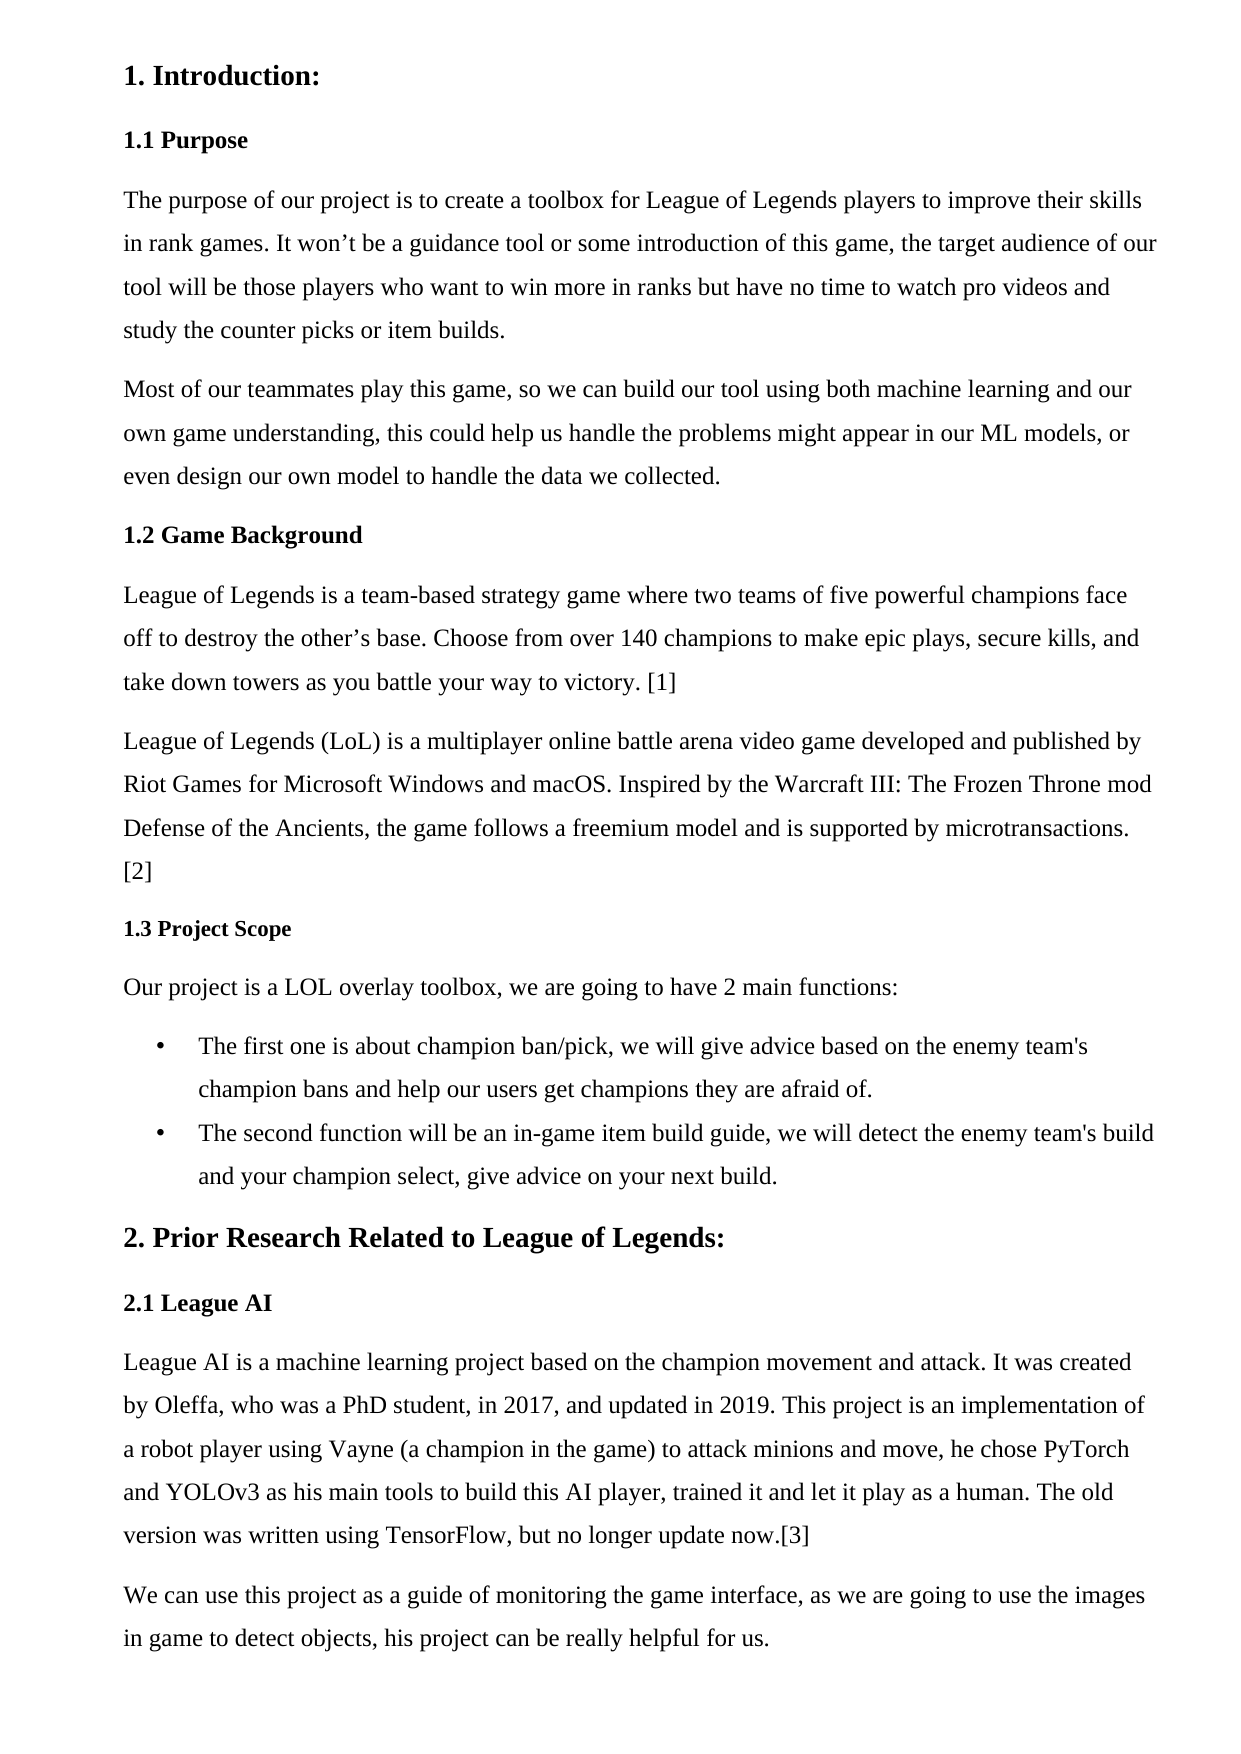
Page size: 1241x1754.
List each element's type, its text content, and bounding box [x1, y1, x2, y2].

list The first one is about champion ban/pick, we will give advice based on the enemy team's champion bans and help our users get champions they are afraid of. [161, 1031, 1162, 1103]
text 2. Prior Research Related to League of Legends: [123, 1221, 1162, 1254]
text 2.1 League AI [123, 1288, 1162, 1316]
text The purpose of our project is to create a toolbox for League of Legends players to improve their skills in rank games. It won’t be a guidance tool or some introduction of this game, the target audience of our tool will be those players who want to win more in ranks but have no time to watch pro videos and study the counter picks or item builds. [123, 185, 1162, 343]
text 1. Introduction: [123, 58, 1162, 92]
text Our project is a LOL overlay toolbox, we are going to have 2 main functions: [123, 972, 1162, 1000]
text 1.2 Game Background [123, 521, 1162, 549]
text Most of our teammates play this game, so we can build our tool using both machine learning and our own game understanding, this could help us handle the problems might appear in our ML models, or even design our own model to handle the data we collected. [123, 374, 1162, 489]
text 1.1 Purpose [123, 126, 1162, 154]
text We can use this project as a guide of monitoring the game interface, as we are going to use the images in game to detect objects, his project can be really helpful for us. [123, 1580, 1162, 1652]
text League of Legends (LoL) is a multiplayer online battle arena video game developed and published by Riot Games for Microsoft Windows and macOS. Inspired by the Warcraft III: The Frozen Throne mod Defense of the Ancients, the game follows a freemium model and is supported by microtransactions. [2] [123, 726, 1162, 884]
text League of Legends is a team-based strategy game where two teams of five powerful champions face off to destroy the other’s base. Choose from over 140 champions to make epic plays, secure kills, and take down towers as you battle your way to victory. [1] [123, 580, 1162, 695]
list The second function will be an in-game item build guide, we will detect the enemy team's build and your champion select, give advice on your next build. [161, 1118, 1162, 1189]
text League AI is a machine learning project based on the champion movement and attack. It was created by Oleffa, who was a PhD student, in 2017, and updated in 2019. This project is an implementation of a robot player using Vayne (a champion in the game) to attack minions and move, he chose PyTorch and YOLOv3 as his main tools to build this AI player, trained it and let it play as a human. The old version was written using TensorFlow, but no longer update now.[3] [123, 1347, 1162, 1549]
text 1.3 Project Scope [123, 916, 1162, 942]
